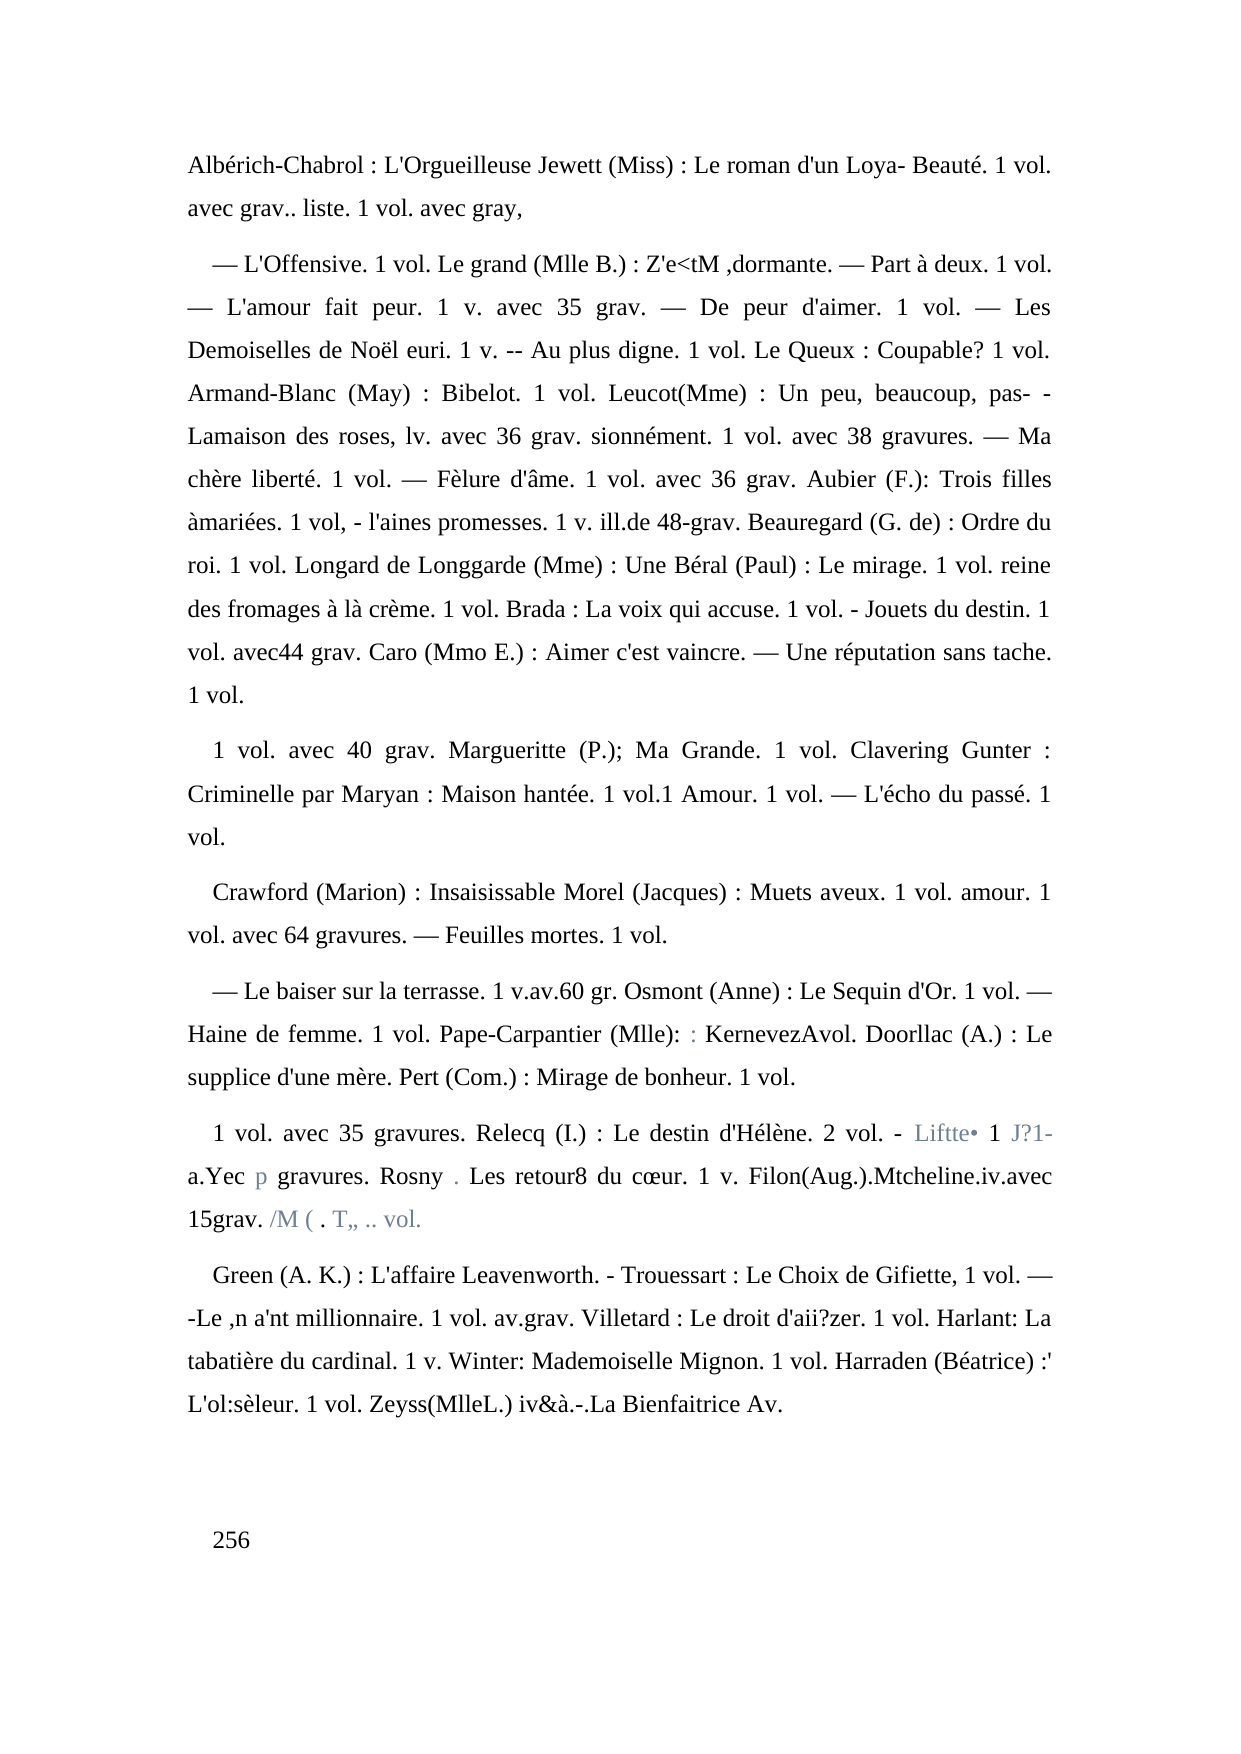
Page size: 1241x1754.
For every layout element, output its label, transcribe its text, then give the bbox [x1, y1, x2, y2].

text Green (A. K.) : L'affaire Leavenworth. - Trouessart : Le Choix de Gifiette, 1 vol. — -Le ,n a'nt millionnaire. 1 vol. av.grav. Villetard : Le droit d'aii?zer. 1 vol. Harlant: La tabatière du cardinal. 1 v. Winter: Mademoiselle Mignon. 1 vol. Harraden (Béatrice) :' L'ol:sèleur. 1 vol. Zeyss(MlleL.) iv&à.-.La Bienfaitrice Av. [187, 1260, 1053, 1418]
text — L'Offensive. 1 vol. Le grand (Mlle B.) : Z'e<tM ,dormante. — Part à deux. 1 vol. — L'amour fait peur. 1 v. avec 35 grav. — De peur d'aimer. 1 vol. — Les Demoiselles de Noël euri. 1 v. -- Au plus digne. 1 vol. Le Queux : Coupable? 1 vol. Armand-Blanc (May) : Bibelot. 1 vol. Leucot(Mme) : Un peu, beaucoup, pas- - Lamaison des roses, lv. avec 36 grav. sionnément. 1 vol. avec 38 gravures. — Ma chère liberté. 1 vol. — Fèlure d'âme. 1 vol. avec 36 grav. Aubier (F.): Trois filles àmariées. 1 vol, - l'aines promesses. 1 v. ill.de 48-grav. Beauregard (G. de) : Ordre du roi. 1 vol. Longard de Longgarde (Mme) : Une Béral (Paul) : Le mirage. 1 vol. reine des fromages à là crème. 1 vol. Brada : La voix qui accuse. 1 vol. - Jouets du destin. 1 vol. avec44 grav. Caro (Mmo E.) : Aimer c'est vaincre. — Une réputation sans tache. 1 vol. [187, 249, 1053, 709]
text Crawford (Marion) : Insaisissable Morel (Jacques) : Muets aveux. 1 vol. amour. 1 vol. avec 64 gravures. — Feuilles mortes. 1 vol. [187, 877, 1053, 949]
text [187, 150, 1053, 222]
text 1 vol. avec 40 grav. Margueritte (P.); Ma Grande. 1 vol. Clavering Gunter : Criminelle par Maryan : Maison hantée. 1 vol.1 Amour. 1 vol. — L'écho du passé. 1 vol. [187, 736, 1053, 851]
text — Le baiser sur la terrasse. 1 v.av.60 gr. Osmont (Anne) : Le Sequin d'Or. 1 vol. — Haine de femme. 1 vol. Pape-Carpantier (Mlle): : KernevezAvol. Doorllac (A.) : Le supplice d'une mère. Pert (Com.) : Mirage de bonheur. 1 vol. [187, 976, 1053, 1091]
text 1 vol. avec 35 gravures. Relecq (I.) : Le destin d'Hélène. 2 vol. - Liftte• 1 J?1- a.Yec p gravures. Rosny . Les retour8 du cœur. 1 v. Filon(Aug.).Mtcheline.iv.avec 15grav. /M ( . T„ .. vol. [187, 1118, 1053, 1233]
